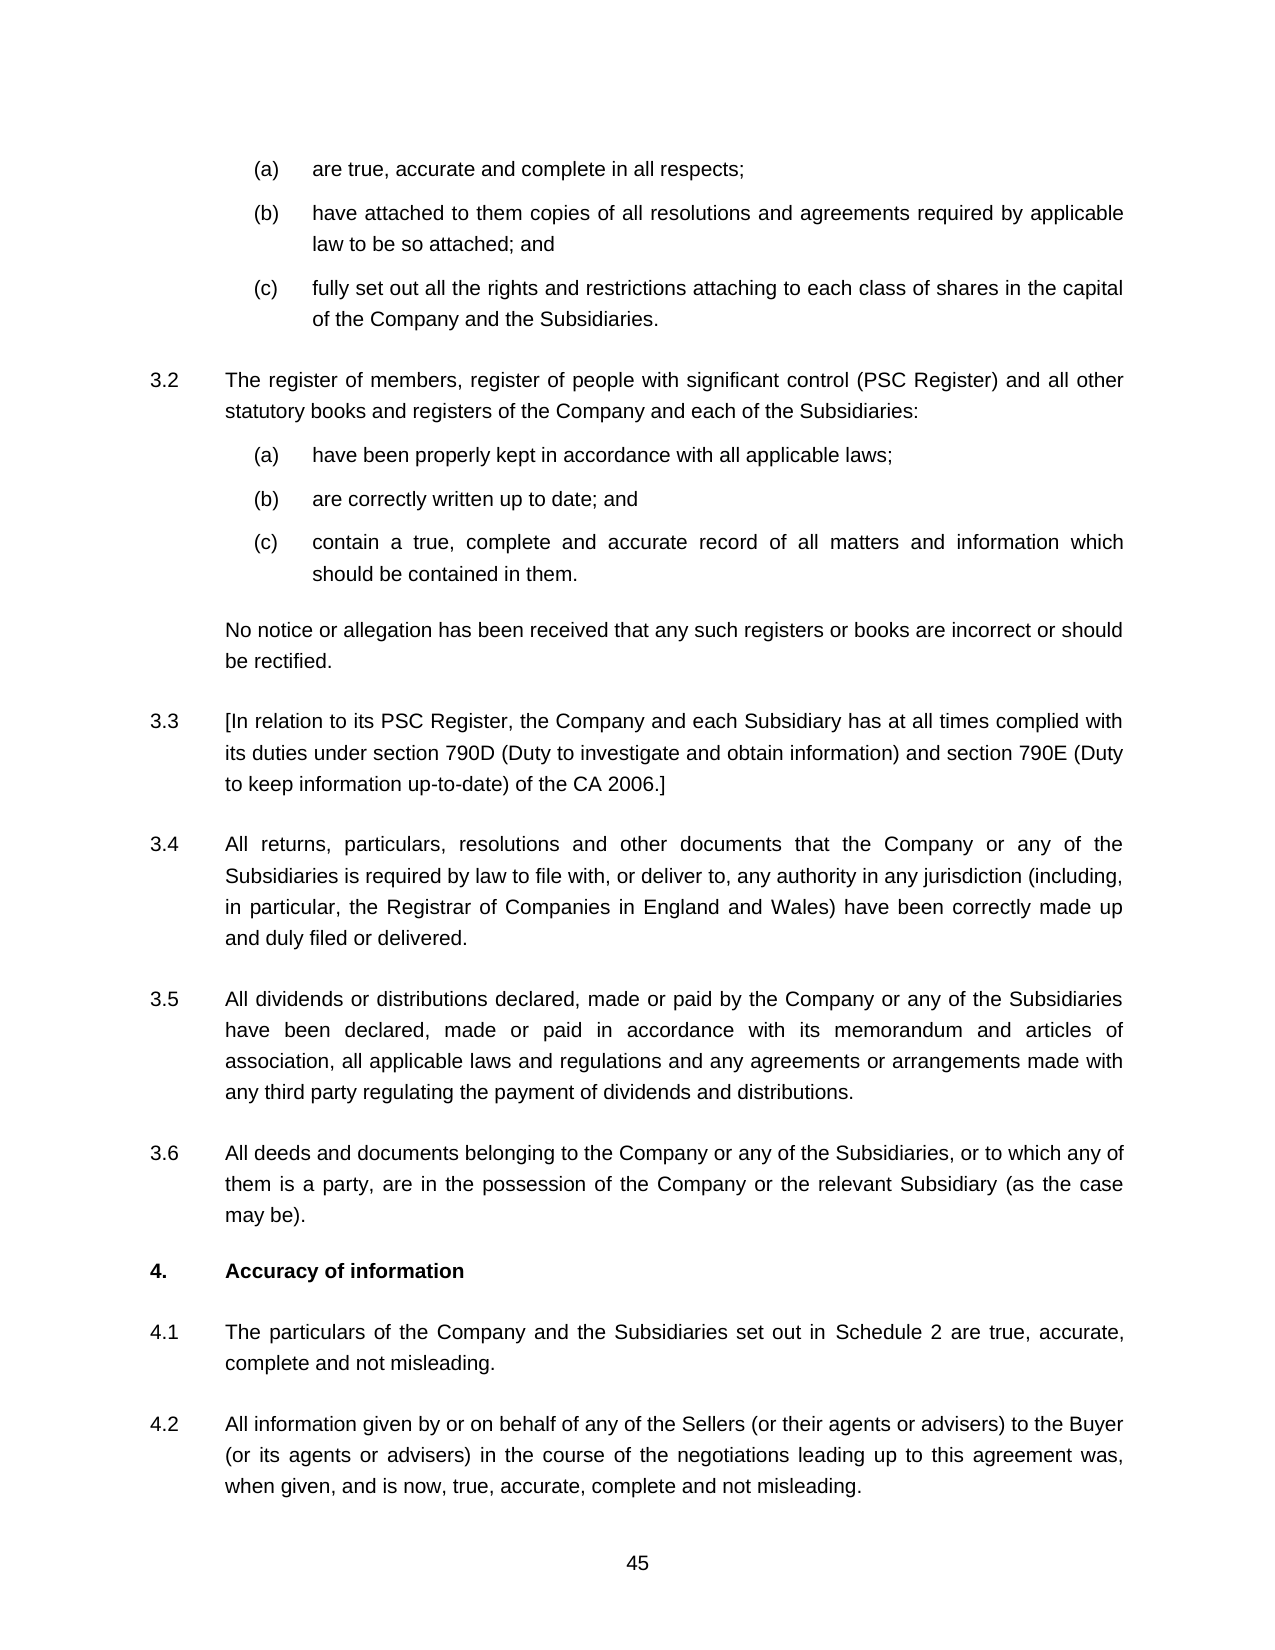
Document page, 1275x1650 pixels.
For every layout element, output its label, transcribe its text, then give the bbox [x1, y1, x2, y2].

text No notice or allegation has been received that any such registers or books are incorrect or should be rectified. [225, 610, 1125, 673]
title All deeds and documents belonging to the Company or any of the Subsidiaries, or to which any of them is a party, are in the possession of the Company or the relevant Subsidiary (as the case may be). [150, 1133, 1125, 1227]
title are true, accurate and complete in all respects; [253, 150, 1125, 181]
title Accuracy of information [150, 1252, 1125, 1283]
title [In relation to its PSC Register, the Company and each Subsidiary has at all times complied with its duties under section 790D (Duty to investigate and obtain information) and section 790E (Duty to keep information up-to-date) of the CA 2006.] [150, 702, 1125, 796]
title have been properly kept in accordance with all applicable laws; [253, 435, 1125, 467]
title contain a true, complete and accurate record of all matters and information which should be contained in them. [253, 523, 1125, 585]
title All dividends or distributions declared, made or paid by the Company or any of the Subsidiaries have been declared, made or paid in accordance with its memorandum and articles of association, all applicable laws and regulations and any agreements or arrangements made with any third party regulating the payment of dividends and distributions. [150, 979, 1125, 1104]
title are correctly written up to date; and [253, 479, 1125, 510]
title The particulars of the Company and the Subsidiaries set out in Schedule 2 are true, accurate, complete and not misleading. [150, 1312, 1125, 1375]
title have attached to them copies of all resolutions and agreements required by applicable law to be so attached; and [253, 194, 1125, 256]
title All returns, particulars, resolutions and other documents that the Company or any of the Subsidiaries is required by law to file with, or deliver to, any authority in any jurisdiction (including, in particular, the Registrar of Companies in England and Wales) have been correctly made up and duly filed or delivered. [150, 825, 1125, 950]
title fully set out all the rights and restrictions attaching to each class of shares in the capital of the Company and the Subsidiaries. [253, 269, 1125, 331]
title The register of members, register of people with significant control (PSC Register) and all other statutory books and registers of the Company and each of the Subsidiaries: [150, 360, 1125, 423]
title All information given by or on behalf of any of the Sellers (or their agents or advisers) to the Buyer (or its agents or advisers) in the course of the negotiations leading up to this agreement was, when given, and is now, true, accurate, complete and not misleading. [150, 1404, 1125, 1498]
